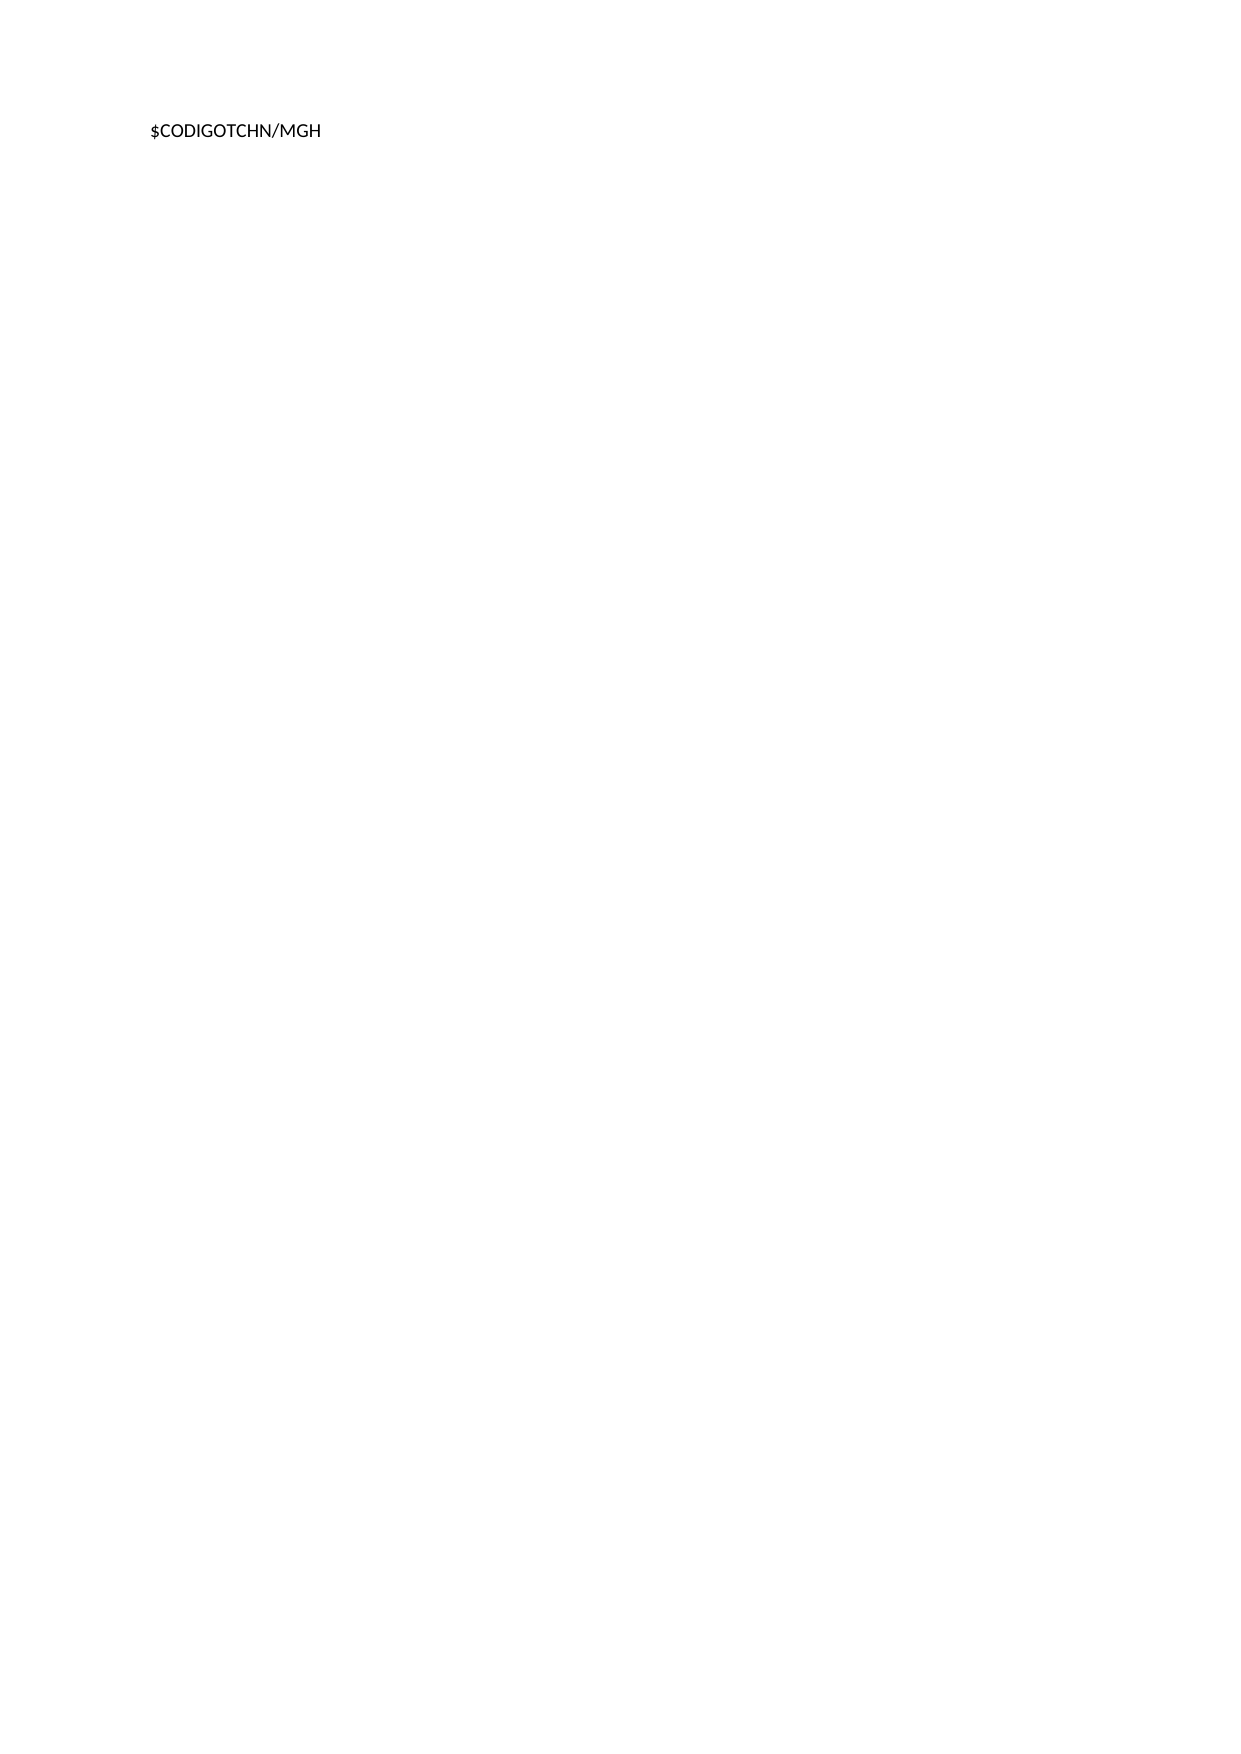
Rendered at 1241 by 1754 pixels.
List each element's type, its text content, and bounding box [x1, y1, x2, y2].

text $CODIGOTCHN/MGH [150, 118, 1106, 142]
